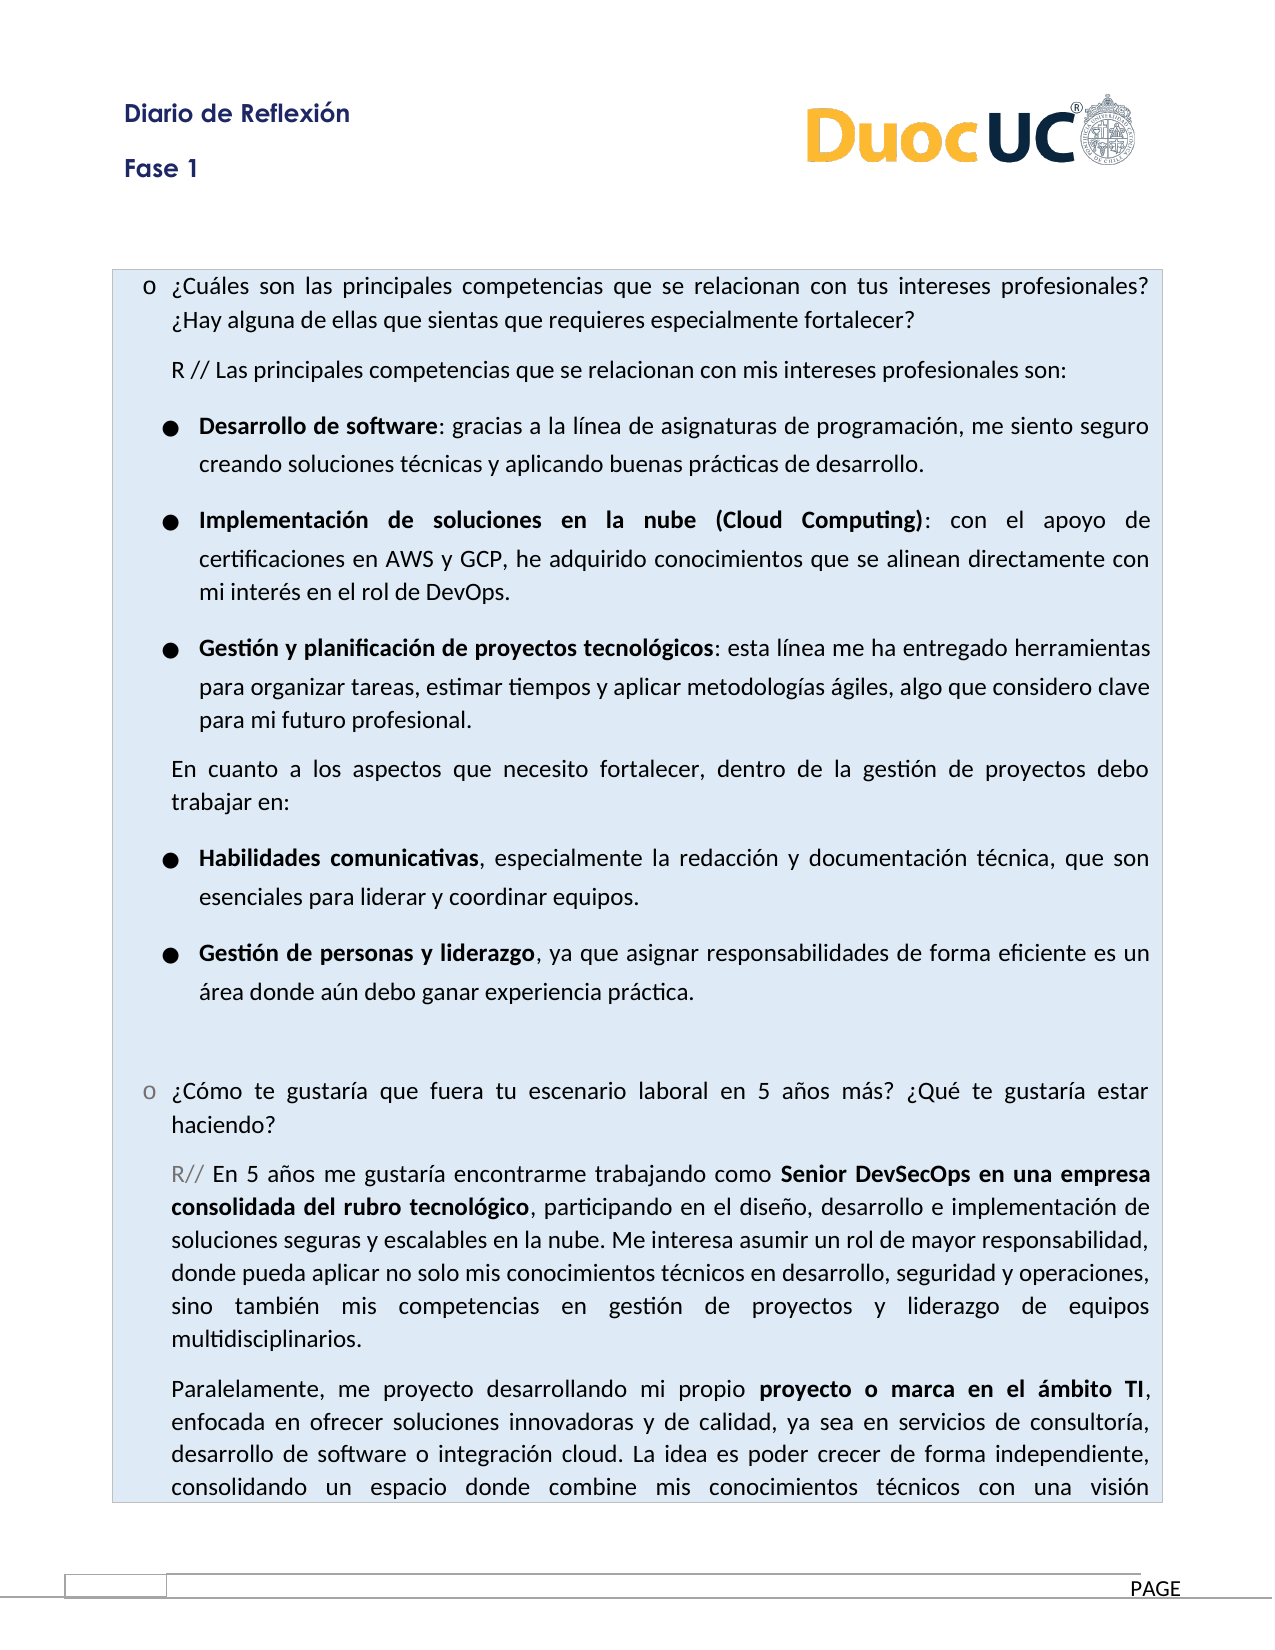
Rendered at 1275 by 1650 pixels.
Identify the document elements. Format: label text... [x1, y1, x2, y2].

picture [807, 94, 1135, 165]
